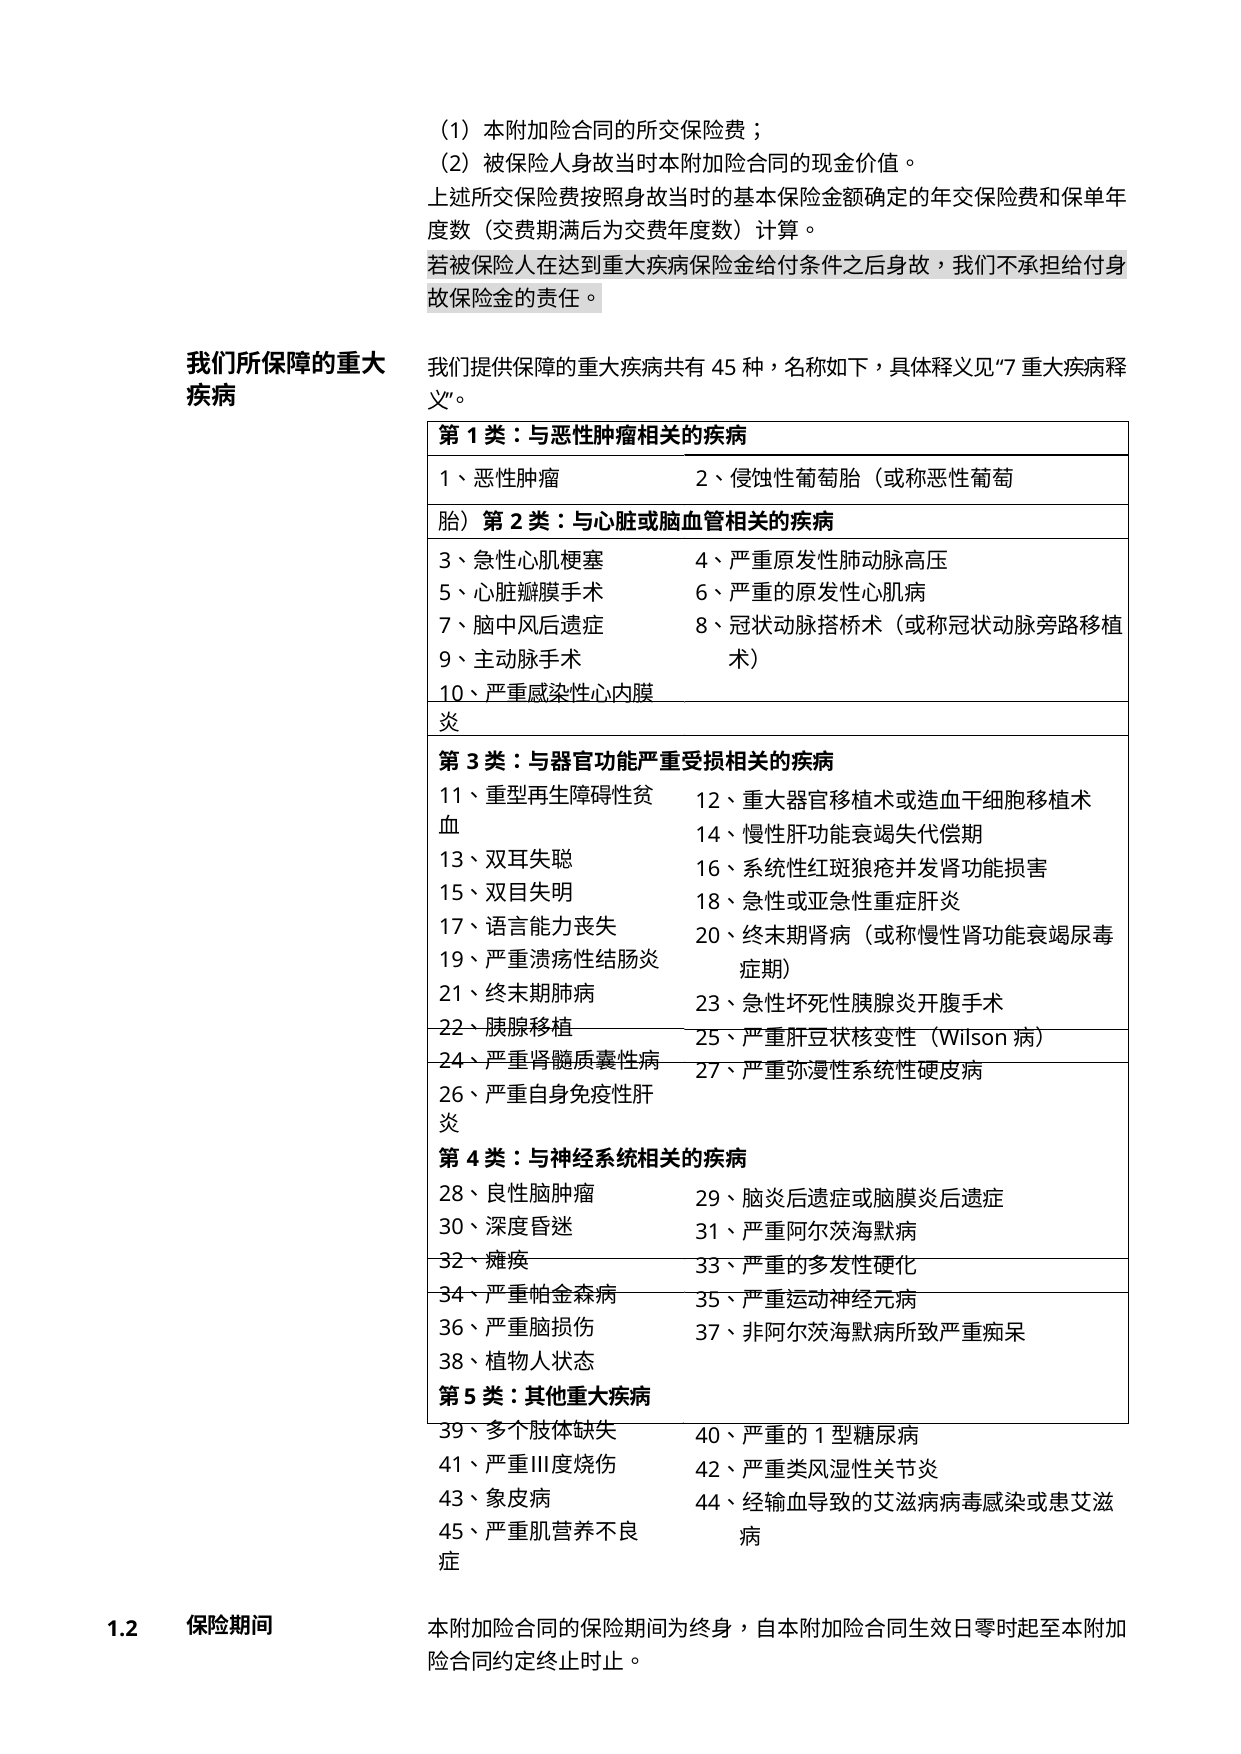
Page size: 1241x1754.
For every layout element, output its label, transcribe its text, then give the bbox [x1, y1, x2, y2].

text 25、严重肝豆状核变性（Wilson 病） [695, 1022, 1146, 1051]
text 7、脑中风后遗症 [439, 610, 673, 640]
text 19、严重溃疡性结肠炎 [439, 944, 673, 974]
text 13、双耳失聪 [439, 844, 673, 874]
text 26、严重自身免疫性肝炎 [439, 1079, 673, 1138]
subtitle 第 4 类：与神经系统相关的疾病 [439, 1143, 1146, 1173]
text 35、严重运动神经元病 [695, 1283, 1146, 1313]
text 20、终末期肾病（或称慢性肾功能衰竭尿毒症期） [695, 920, 1118, 983]
text 险合同约定终止时止。 [427, 1646, 1146, 1676]
text 42、严重类风湿性关节炎 [695, 1454, 1146, 1483]
text 43、象皮病 [439, 1482, 658, 1512]
subtitle 第 3 类：与器官功能严重受损相关的疾病 [439, 746, 1146, 776]
text 6、严重的原发性心肌病 [695, 577, 1146, 606]
text 上述所交保险费按照身故当时的基本保险金额确定的年交保险费和保单年度数（交费期满后为交费年度数）计算。 [427, 182, 1134, 245]
text 21、终末期肺病 [439, 978, 673, 1008]
text 32、瘫痪 [439, 1245, 658, 1275]
text 39、多个肢体缺失 [439, 1415, 658, 1445]
text 1、恶性肿瘤 2、侵蚀性葡萄胎（或称恶性葡萄胎）第 2 类：与心脏或脑血管相关的疾病 [438, 463, 1057, 536]
text 45、严重肌营养不良症 [439, 1516, 658, 1576]
text 18、急性或亚急性重症肝炎 [695, 886, 1146, 916]
text 41、严重Ⅲ度烧伤 [439, 1449, 658, 1479]
text 36、严重脑损伤 [439, 1312, 658, 1342]
text 我们提供保障的重大疾病共有 45 种，名称如下，具体释义见“7 重大疾病释义”。 [427, 351, 1134, 415]
text 15、双目失明 [439, 877, 673, 907]
list 保险期间 本附加险合同的保险期间为终身，自本附加险合同生效日零时起至本附加 [106, 1610, 1146, 1642]
text 11、重型再生障碍性贫血 [439, 781, 673, 840]
text （1）本附加险合同的所交保险费； [427, 114, 1146, 144]
subtitle 第 1 类：与恶性肿瘤相关的疾病 [438, 420, 1146, 450]
text （2）被保险人身故当时本附加险合同的现金价值。 [427, 148, 1146, 178]
text 24、严重肾髓质囊性病 [439, 1045, 673, 1075]
text 23、急性坏死性胰腺炎开腹手术 [695, 988, 1146, 1018]
text 9、主动脉手术 [439, 644, 673, 674]
text 10、严重感染性心内膜炎 [439, 678, 673, 737]
text 40、严重的 1 型糖尿病 [695, 1420, 1146, 1450]
subtitle 第 5 类：其他重大疾病 [439, 1381, 658, 1410]
text 5、心脏瓣膜手术 [439, 577, 673, 606]
subtitle 我们所保障的重大疾病 [186, 346, 407, 411]
text 30、深度昏迷 [439, 1211, 658, 1241]
text 3、急性心肌梗塞 [439, 549, 673, 573]
text 8、冠状动脉搭桥术（或称冠状动脉旁路移植术） [695, 610, 1123, 674]
text 12、重大器官移植术或造血干细胞移植术 [695, 785, 1146, 815]
text 31、严重阿尔茨海默病 [695, 1216, 1146, 1246]
text 17、语言能力丧失 [439, 911, 673, 941]
text 33、严重的多发性硬化 [695, 1250, 1146, 1280]
text 4、严重原发性肺动脉高压 [695, 549, 1146, 573]
text 29、脑炎后遗症或脑膜炎后遗症 [695, 1183, 1146, 1212]
text 37、非阿尔茨海默病所致严重痴呆 [695, 1317, 1146, 1347]
text 34、严重帕金森病 [439, 1279, 658, 1308]
text 44、经输血导致的艾滋病病毒感染或患艾滋病 [695, 1487, 1118, 1551]
text 28、良性脑肿瘤 [439, 1178, 658, 1207]
text 38、植物人状态 [439, 1346, 658, 1376]
text 若被保险人在达到重大疾病保险金给付条件之后身故，我们不承担给付身故保险金的责任。 [427, 250, 1134, 313]
text 16、系统性红斑狼疮并发肾功能损害 [695, 853, 1146, 882]
text 14、慢性肝功能衰竭失代偿期 [695, 819, 1146, 849]
text 22、胰腺移植 [439, 1012, 673, 1041]
text 27、严重弥漫性系统性硬皮病 [695, 1055, 1146, 1085]
